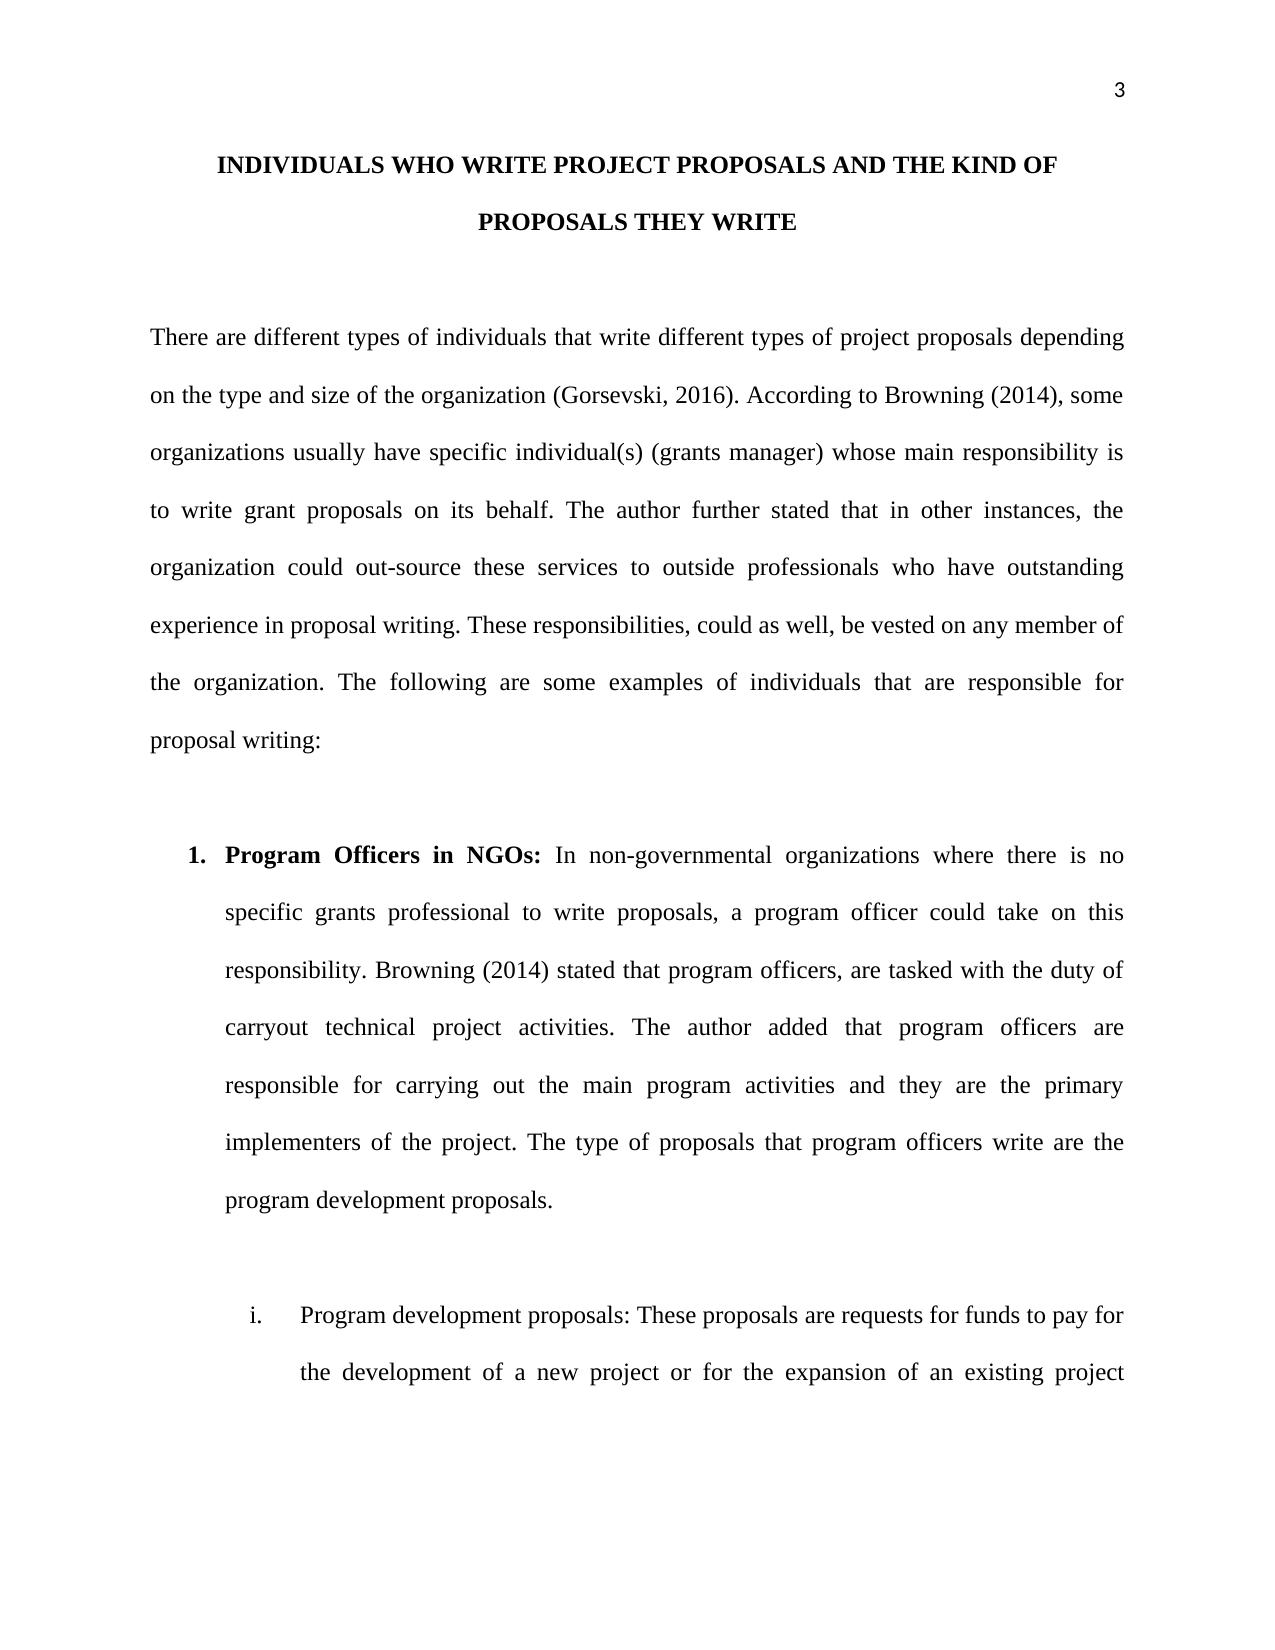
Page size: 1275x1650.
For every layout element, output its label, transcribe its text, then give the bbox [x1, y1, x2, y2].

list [262, 1300, 1125, 1386]
list Program Officers in NGOs: In non-governmental organizations where there is no specific grants professional to write proposals, a program officer could take on this responsibility. Browning (2014) stated that program officers, are tasked with the duty of carryout technical project activities. The author added that program officers are responsible for carrying out the main program activities and they are the primary implementers of the project. The type of proposals that program officers write are the program development proposals. [187, 840, 1125, 1214]
text Individuals who write Project Proposals and the Kind of Proposals they write [150, 150, 1125, 236]
text There are different types of individuals that write different types of project proposals depending on the type and size of the organization (Gorsevski, 2016). According to Browning (2014), some organizations usually have specific individual(s) (grants manager) whose main responsibility is to write grant proposals on its behalf. The author further stated that in other instances, the organization could out-source these services to outside professionals who have outstanding experience in proposal writing. These responsibilities, could as well, be vested on any member of the organization. The following are some examples of individuals that are responsible for proposal writing: [150, 322, 1125, 754]
